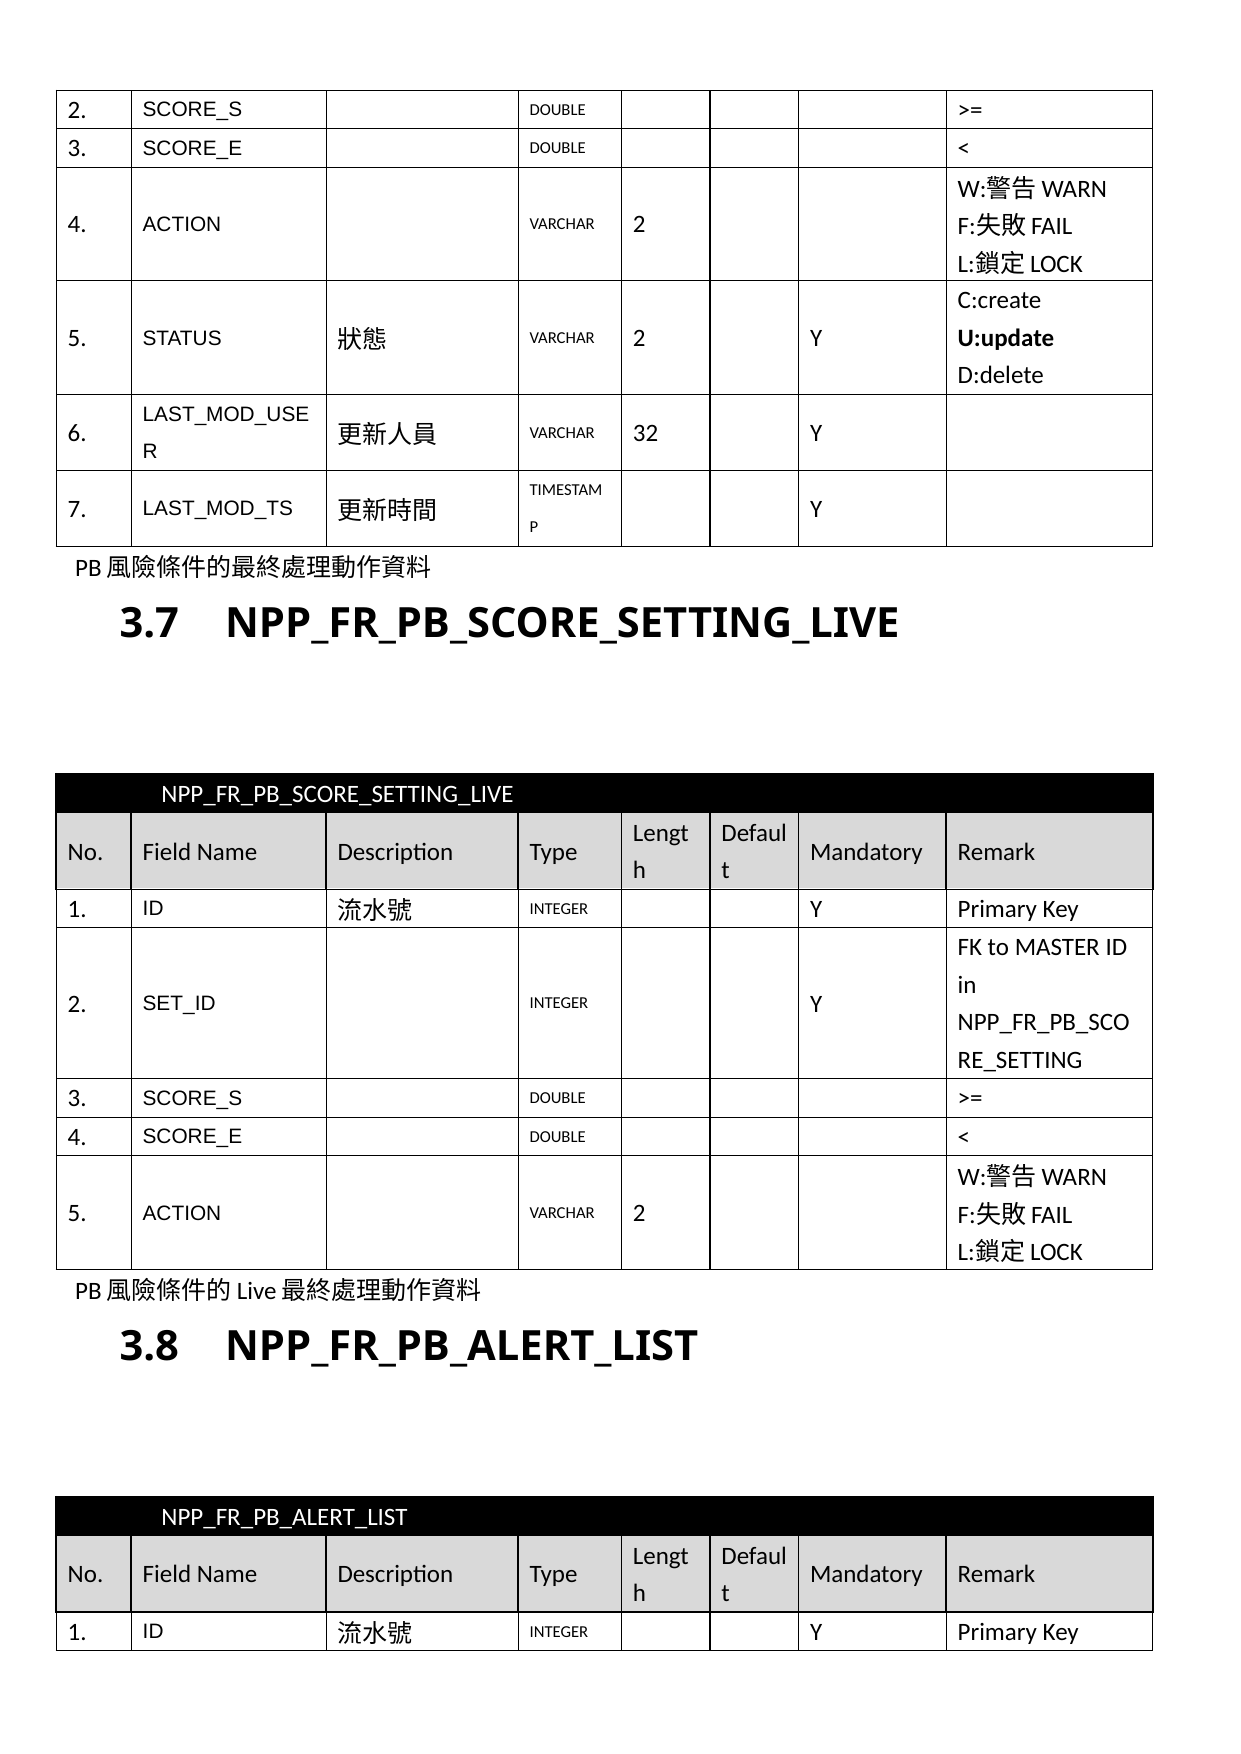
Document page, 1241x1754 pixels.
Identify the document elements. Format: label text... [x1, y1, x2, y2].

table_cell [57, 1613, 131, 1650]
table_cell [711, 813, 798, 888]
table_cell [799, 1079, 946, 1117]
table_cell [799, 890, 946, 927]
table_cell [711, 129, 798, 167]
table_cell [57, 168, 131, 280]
text NPP_FR_PB_ALERT_LIST [119, 1307, 1165, 1382]
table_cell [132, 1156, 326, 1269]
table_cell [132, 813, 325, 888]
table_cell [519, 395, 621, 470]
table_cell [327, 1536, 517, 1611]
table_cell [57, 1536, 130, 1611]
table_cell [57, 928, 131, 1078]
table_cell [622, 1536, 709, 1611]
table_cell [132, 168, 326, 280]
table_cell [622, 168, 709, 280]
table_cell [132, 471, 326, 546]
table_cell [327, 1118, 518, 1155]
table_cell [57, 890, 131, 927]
text PB風險條件的最終處理動作資料 [75, 547, 1165, 584]
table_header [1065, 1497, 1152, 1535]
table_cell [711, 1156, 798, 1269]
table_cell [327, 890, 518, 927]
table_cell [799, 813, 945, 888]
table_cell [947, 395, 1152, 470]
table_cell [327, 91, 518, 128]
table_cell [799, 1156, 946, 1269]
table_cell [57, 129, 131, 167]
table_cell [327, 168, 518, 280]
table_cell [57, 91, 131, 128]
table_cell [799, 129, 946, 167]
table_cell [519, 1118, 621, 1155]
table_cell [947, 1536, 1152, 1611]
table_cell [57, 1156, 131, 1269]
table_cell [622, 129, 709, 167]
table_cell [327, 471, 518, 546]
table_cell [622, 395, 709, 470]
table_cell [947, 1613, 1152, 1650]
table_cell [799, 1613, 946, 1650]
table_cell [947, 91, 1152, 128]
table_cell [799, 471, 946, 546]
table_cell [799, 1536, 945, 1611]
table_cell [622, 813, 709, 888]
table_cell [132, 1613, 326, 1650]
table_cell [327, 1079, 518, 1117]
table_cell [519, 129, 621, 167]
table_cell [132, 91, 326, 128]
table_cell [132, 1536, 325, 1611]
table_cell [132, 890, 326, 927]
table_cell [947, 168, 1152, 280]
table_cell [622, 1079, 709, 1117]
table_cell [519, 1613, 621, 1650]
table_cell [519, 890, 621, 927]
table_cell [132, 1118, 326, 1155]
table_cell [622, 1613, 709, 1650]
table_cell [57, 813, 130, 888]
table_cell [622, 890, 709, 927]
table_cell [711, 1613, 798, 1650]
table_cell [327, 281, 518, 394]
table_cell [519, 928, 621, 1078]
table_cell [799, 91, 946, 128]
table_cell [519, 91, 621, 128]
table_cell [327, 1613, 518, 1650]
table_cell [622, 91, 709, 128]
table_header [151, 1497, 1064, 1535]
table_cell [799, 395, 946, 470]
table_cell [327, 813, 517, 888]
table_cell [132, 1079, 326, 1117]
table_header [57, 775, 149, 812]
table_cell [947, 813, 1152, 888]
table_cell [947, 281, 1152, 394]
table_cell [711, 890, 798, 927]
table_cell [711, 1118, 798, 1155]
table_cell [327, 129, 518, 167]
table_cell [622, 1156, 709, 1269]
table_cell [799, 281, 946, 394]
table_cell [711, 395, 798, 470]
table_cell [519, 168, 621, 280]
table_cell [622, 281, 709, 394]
text NPP_FR_PB_SCORE_SETTING_LIVE [119, 584, 1165, 659]
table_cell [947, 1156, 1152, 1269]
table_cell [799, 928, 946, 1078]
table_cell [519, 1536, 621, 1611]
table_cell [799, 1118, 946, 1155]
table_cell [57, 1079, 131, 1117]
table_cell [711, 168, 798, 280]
text PB風險條件的Live最終處理動作資料 [75, 1270, 1165, 1307]
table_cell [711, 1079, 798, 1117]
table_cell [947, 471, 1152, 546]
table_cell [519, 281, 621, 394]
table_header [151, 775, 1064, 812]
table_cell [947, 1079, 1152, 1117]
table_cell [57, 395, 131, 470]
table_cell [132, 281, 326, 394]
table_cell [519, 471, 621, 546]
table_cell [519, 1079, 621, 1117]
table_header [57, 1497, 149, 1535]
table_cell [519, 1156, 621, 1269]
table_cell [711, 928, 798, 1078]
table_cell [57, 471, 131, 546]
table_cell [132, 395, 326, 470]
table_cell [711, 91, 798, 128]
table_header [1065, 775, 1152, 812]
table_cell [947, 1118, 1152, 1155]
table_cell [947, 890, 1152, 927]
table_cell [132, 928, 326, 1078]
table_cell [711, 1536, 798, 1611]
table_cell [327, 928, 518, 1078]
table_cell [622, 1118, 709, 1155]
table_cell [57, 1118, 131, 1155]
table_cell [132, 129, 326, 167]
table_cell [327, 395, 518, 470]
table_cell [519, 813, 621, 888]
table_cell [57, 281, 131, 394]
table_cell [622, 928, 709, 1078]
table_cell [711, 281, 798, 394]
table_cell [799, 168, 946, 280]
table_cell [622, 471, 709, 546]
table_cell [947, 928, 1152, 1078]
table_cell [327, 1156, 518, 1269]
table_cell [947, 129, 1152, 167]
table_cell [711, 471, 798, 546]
